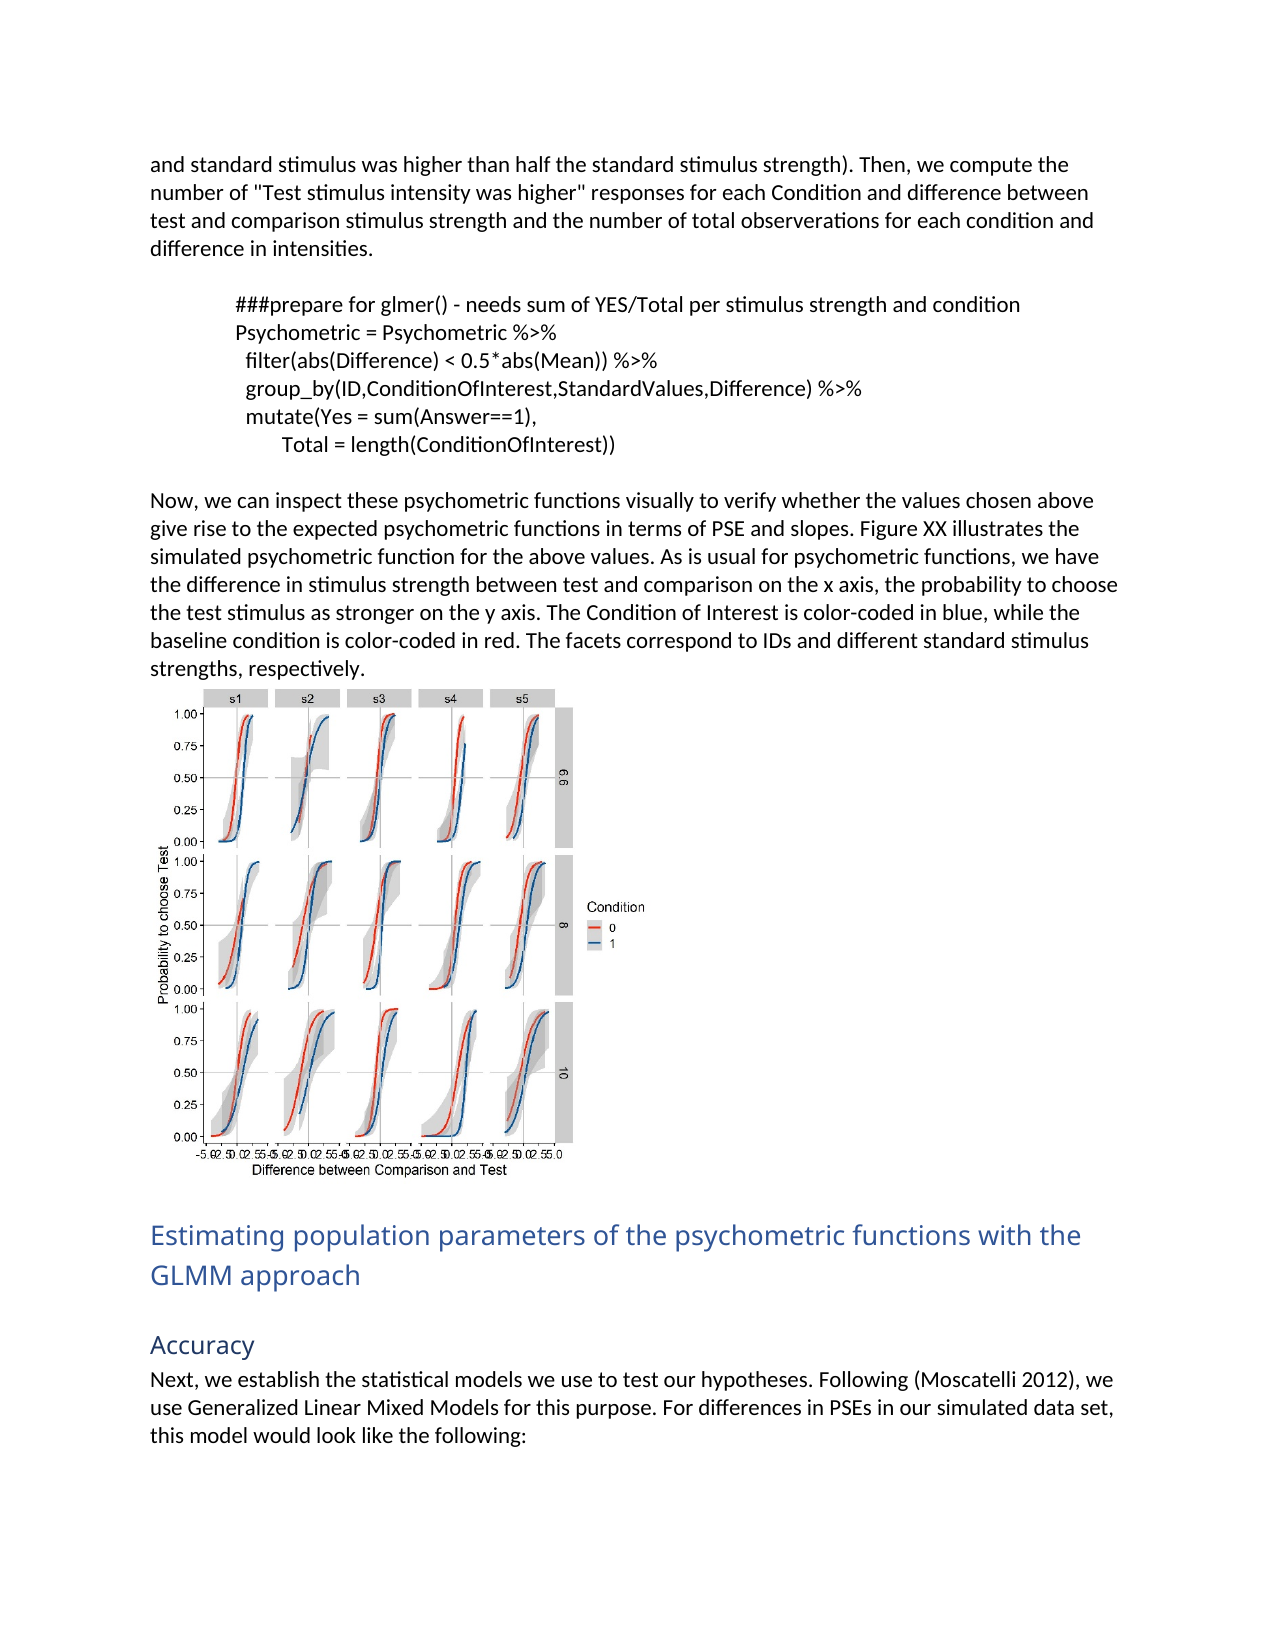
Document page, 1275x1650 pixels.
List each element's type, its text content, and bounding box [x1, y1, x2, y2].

text ###prepare for glmer() - needs sum of YES/Total per stimulus strength and condition [225, 290, 1125, 318]
subtitle Estimating population parameters of the psychometric functions with the GLMM approach [150, 1216, 1125, 1293]
text Total = length(ConditionOfInterest)) [225, 430, 1125, 458]
text Psychometric = Psychometric %>% [225, 318, 1125, 346]
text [150, 150, 1125, 262]
text filter(abs(Difference) < 0.5*abs(Mean)) %>% [225, 346, 1125, 374]
text Next, we establish the statistical models we use to test our hypotheses. Following (Moscatelli 2012), we use Generalized Linear Mixed Models for this purpose. For differences in PSEs in our simulated data set, this model would look like the following: [150, 1365, 1125, 1449]
text mutate(Yes = sum(Answer==1), [225, 402, 1125, 430]
picture [150, 682, 652, 1184]
text group_by(ID,ConditionOfInterest,StandardValues,Difference) %>% [225, 374, 1125, 402]
text Now, we can inspect these psychometric functions visually to verify whether the values chosen above give rise to the expected psychometric functions in terms of PSE and slopes. Figure XX illustrates the simulated psychometric function for the above values. As is usual for psychometric functions, we have the difference in stimulus strength between test and comparison on the x axis, the probability to choose the test stimulus as stronger on the y axis. The Condition of Interest is color-coded in blue, while the baseline condition is color-coded in red. The facets correspond to IDs and different standard stimulus strengths, respectively. [150, 486, 1125, 682]
subtitle Accuracy [150, 1328, 1125, 1362]
